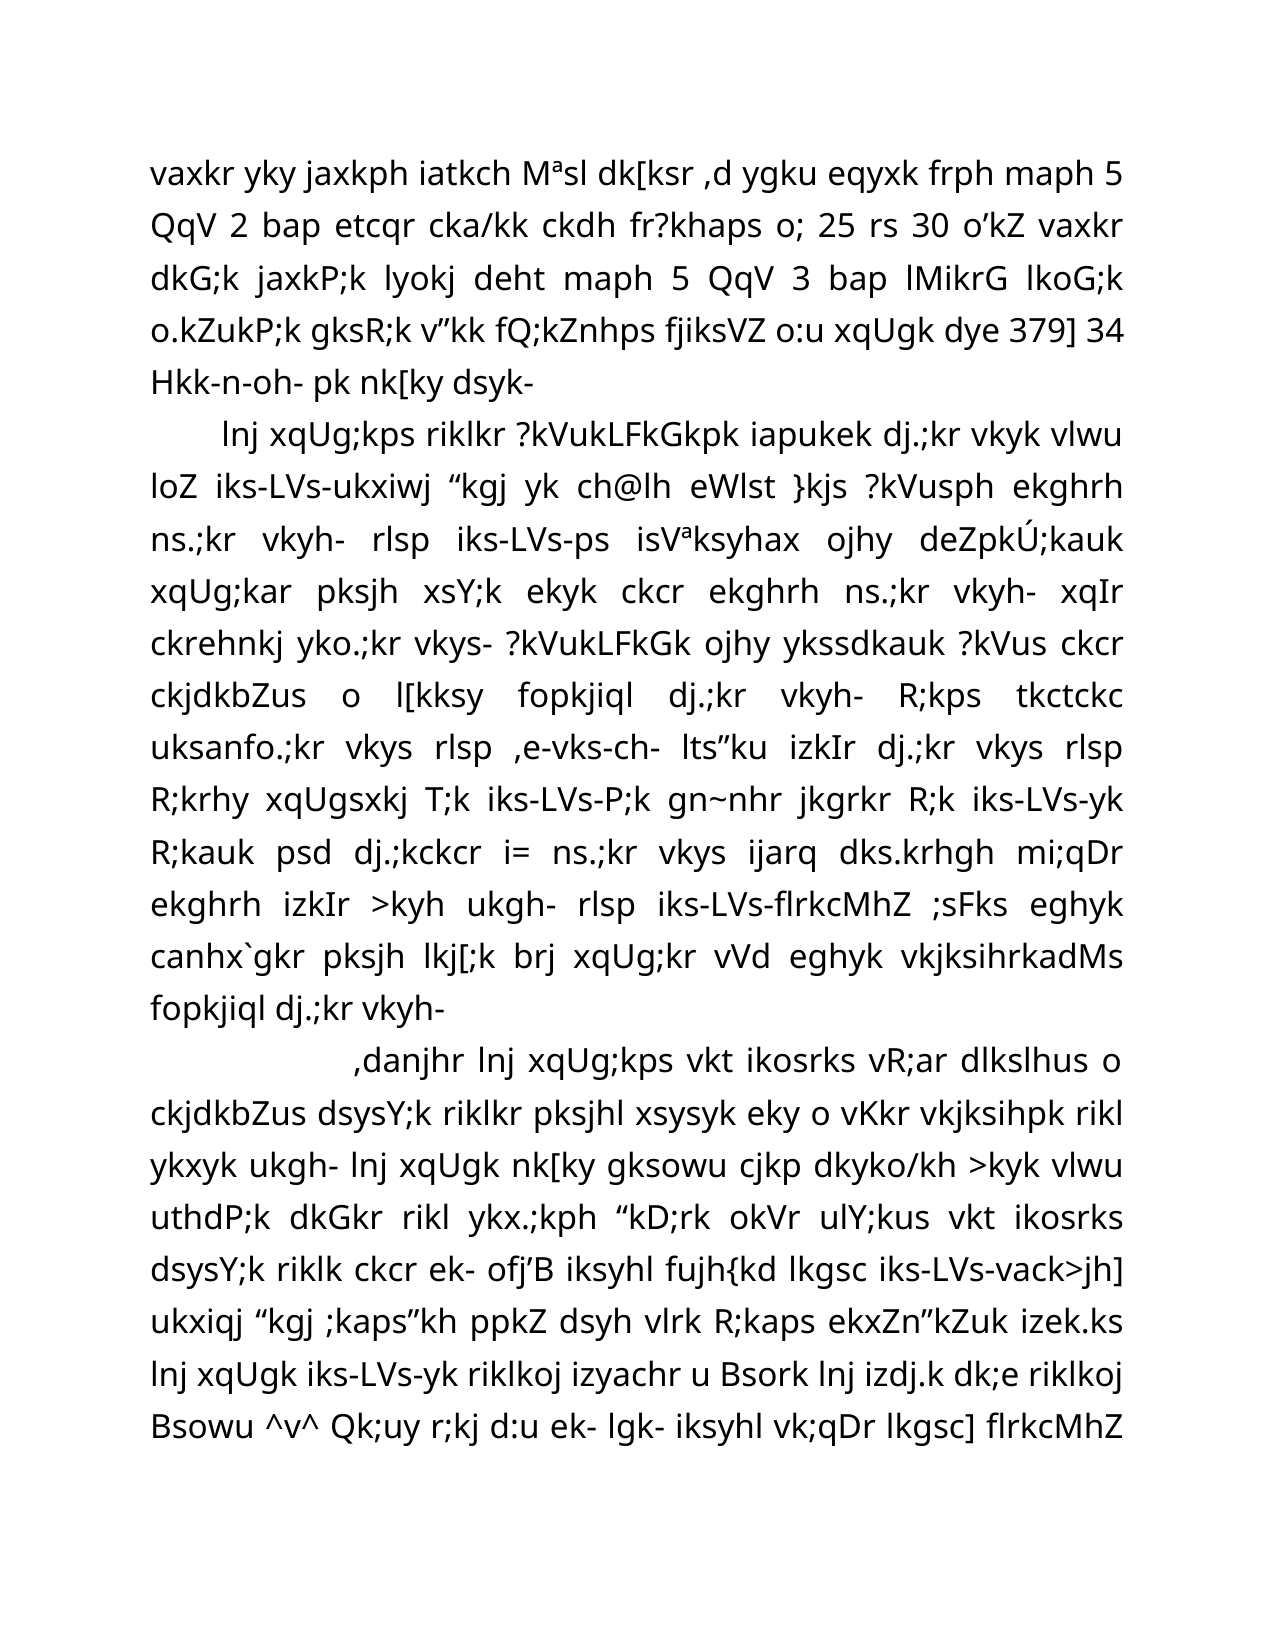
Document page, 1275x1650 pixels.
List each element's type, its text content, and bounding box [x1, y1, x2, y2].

text lnj xqUg;kps riklkr ?kVukLFkGkpk iapukek dj.;kr vkyk vlwu loZ iks-LVs-ukxiwj “kgj yk ch@lh eWlst }kjs ?kVusph ekghrh ns.;kr vkyh- rlsp iks-LVs-ps isVªksyhax ojhy deZpkÚ;kauk xqUg;kar pksjh xsY;k ekyk ckcr ekghrh ns.;kr vkyh- xqIr ckrehnkj yko.;kr vkys- ?kVukLFkGk ojhy ykssdkauk ?kVus ckcr ckjdkbZus o l[kksy fopkjiql dj.;kr vkyh- R;kps tkctckc uksanfo.;kr vkys rlsp ,e-vks-ch- lts”ku izkIr dj.;kr vkys rlsp R;krhy xqUgsxkj T;k iks-LVs-P;k gn~nhr jkgrkr R;k iks-LVs-yk R;kauk psd dj.;kckcr i= ns.;kr vkys ijarq dks.krhgh mi;qDr ekghrh izkIr >kyh ukgh- rlsp iks-LVs-flrkcMhZ ;sFks eghyk canhx`gkr pksjh lkj[;k brj xqUg;kr vVd eghyk vkjksihrkadMs fopkjiql dj.;kr vkyh- [150, 411, 1125, 1030]
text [150, 150, 1125, 404]
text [150, 1037, 1125, 1448]
